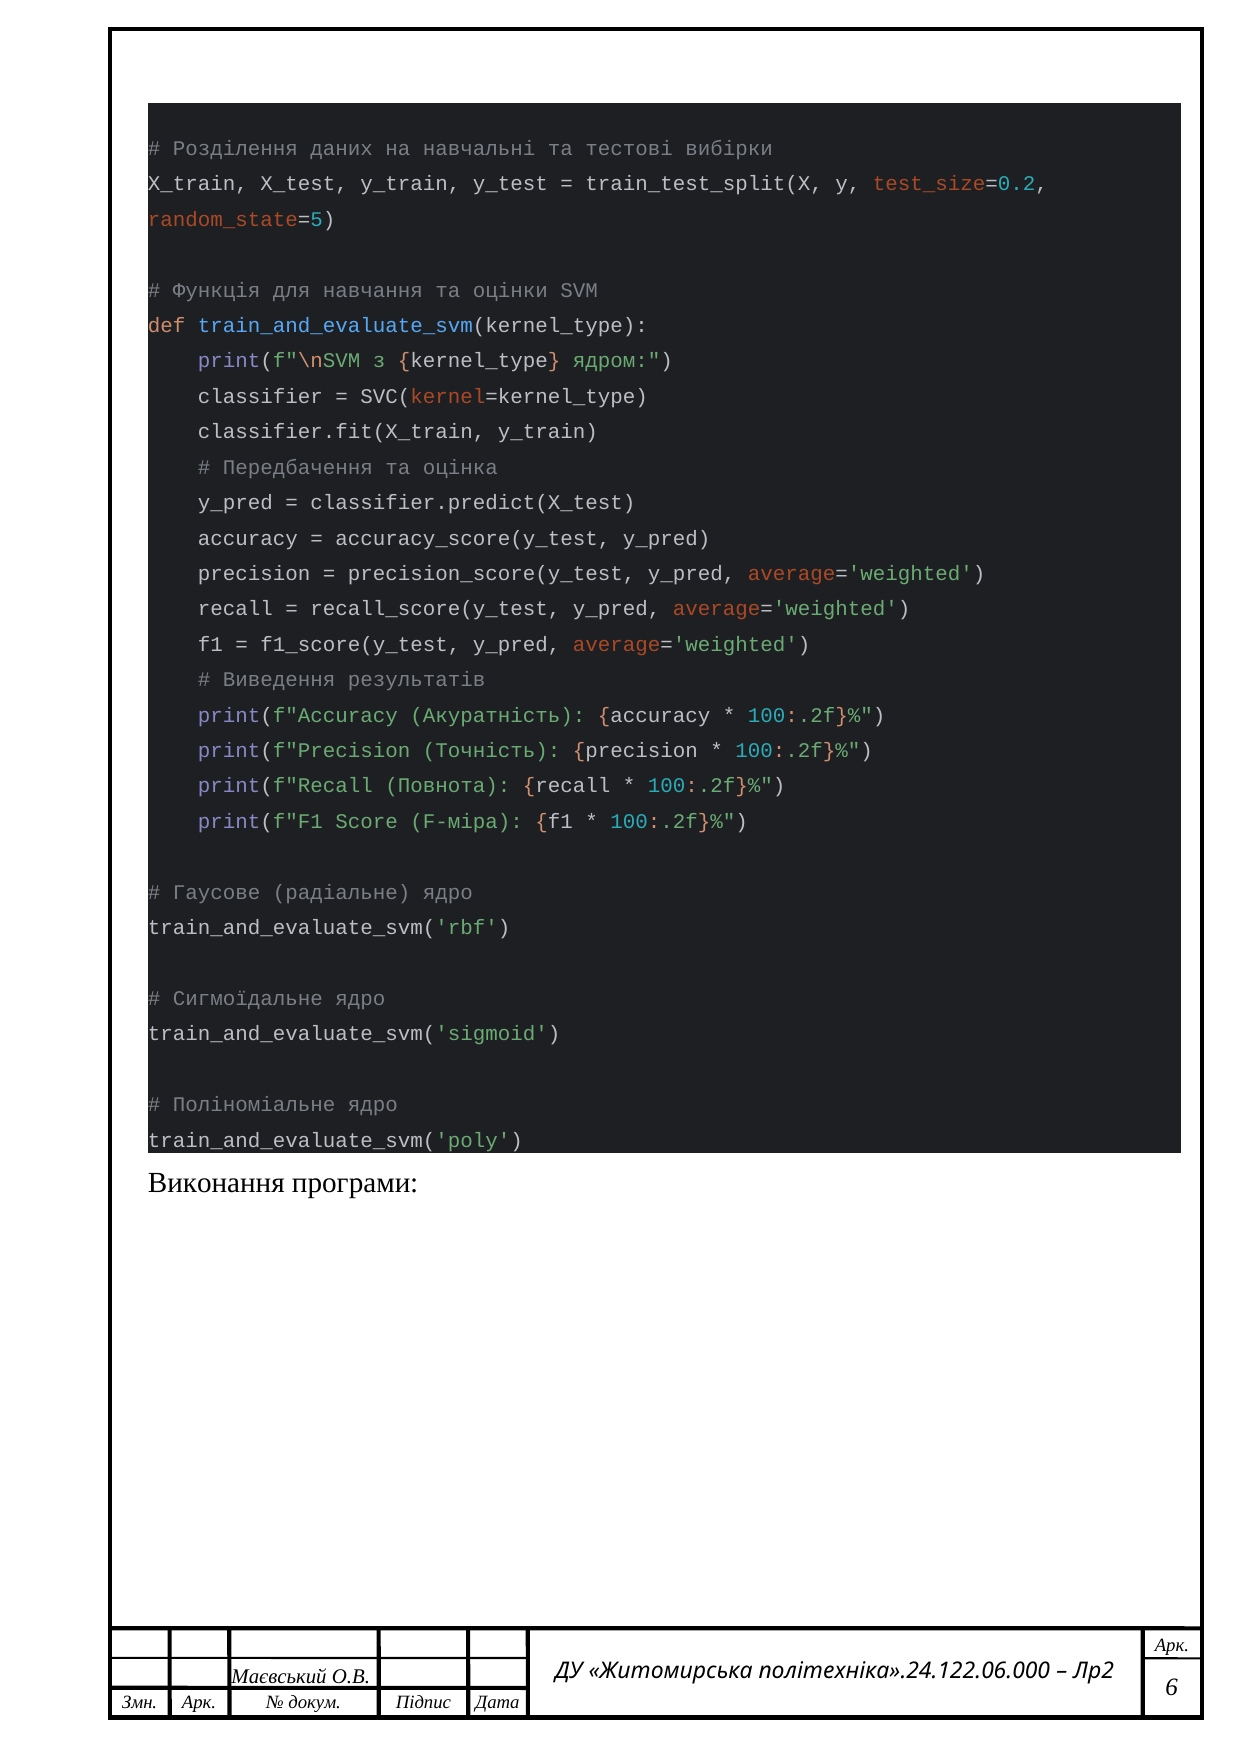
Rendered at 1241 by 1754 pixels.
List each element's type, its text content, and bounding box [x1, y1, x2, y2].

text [148, 103, 1181, 1153]
text Виконання програми: [148, 1165, 1181, 1199]
